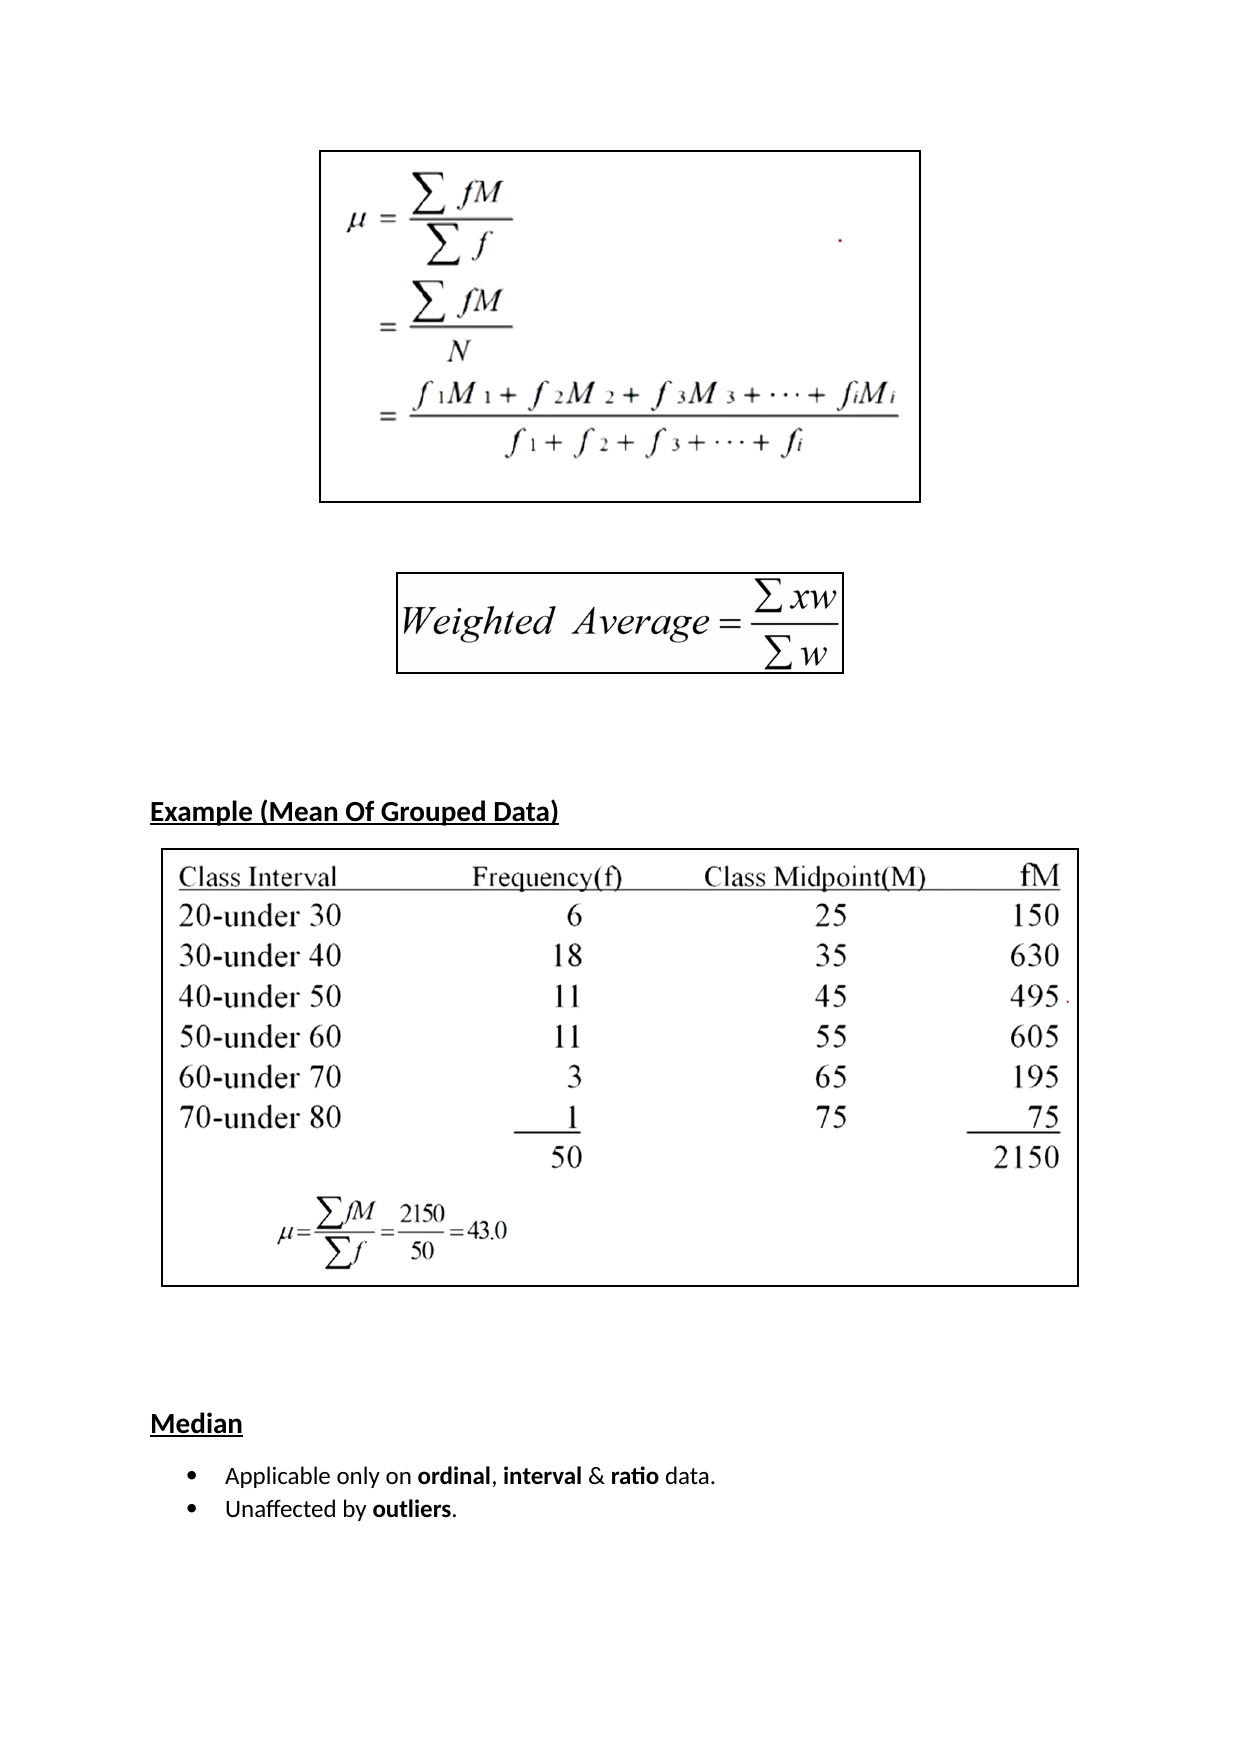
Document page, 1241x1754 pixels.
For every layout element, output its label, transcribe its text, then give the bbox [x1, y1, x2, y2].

list Applicable only on ordinal, interval & ratio data. [187, 1460, 1090, 1491]
list Unaffected by outliers. [187, 1493, 1090, 1523]
picture [321, 152, 919, 501]
text Median [150, 1405, 1090, 1441]
picture [163, 850, 1077, 1285]
picture [398, 574, 842, 672]
text Example (Mean Of Grouped Data) [150, 793, 1090, 828]
